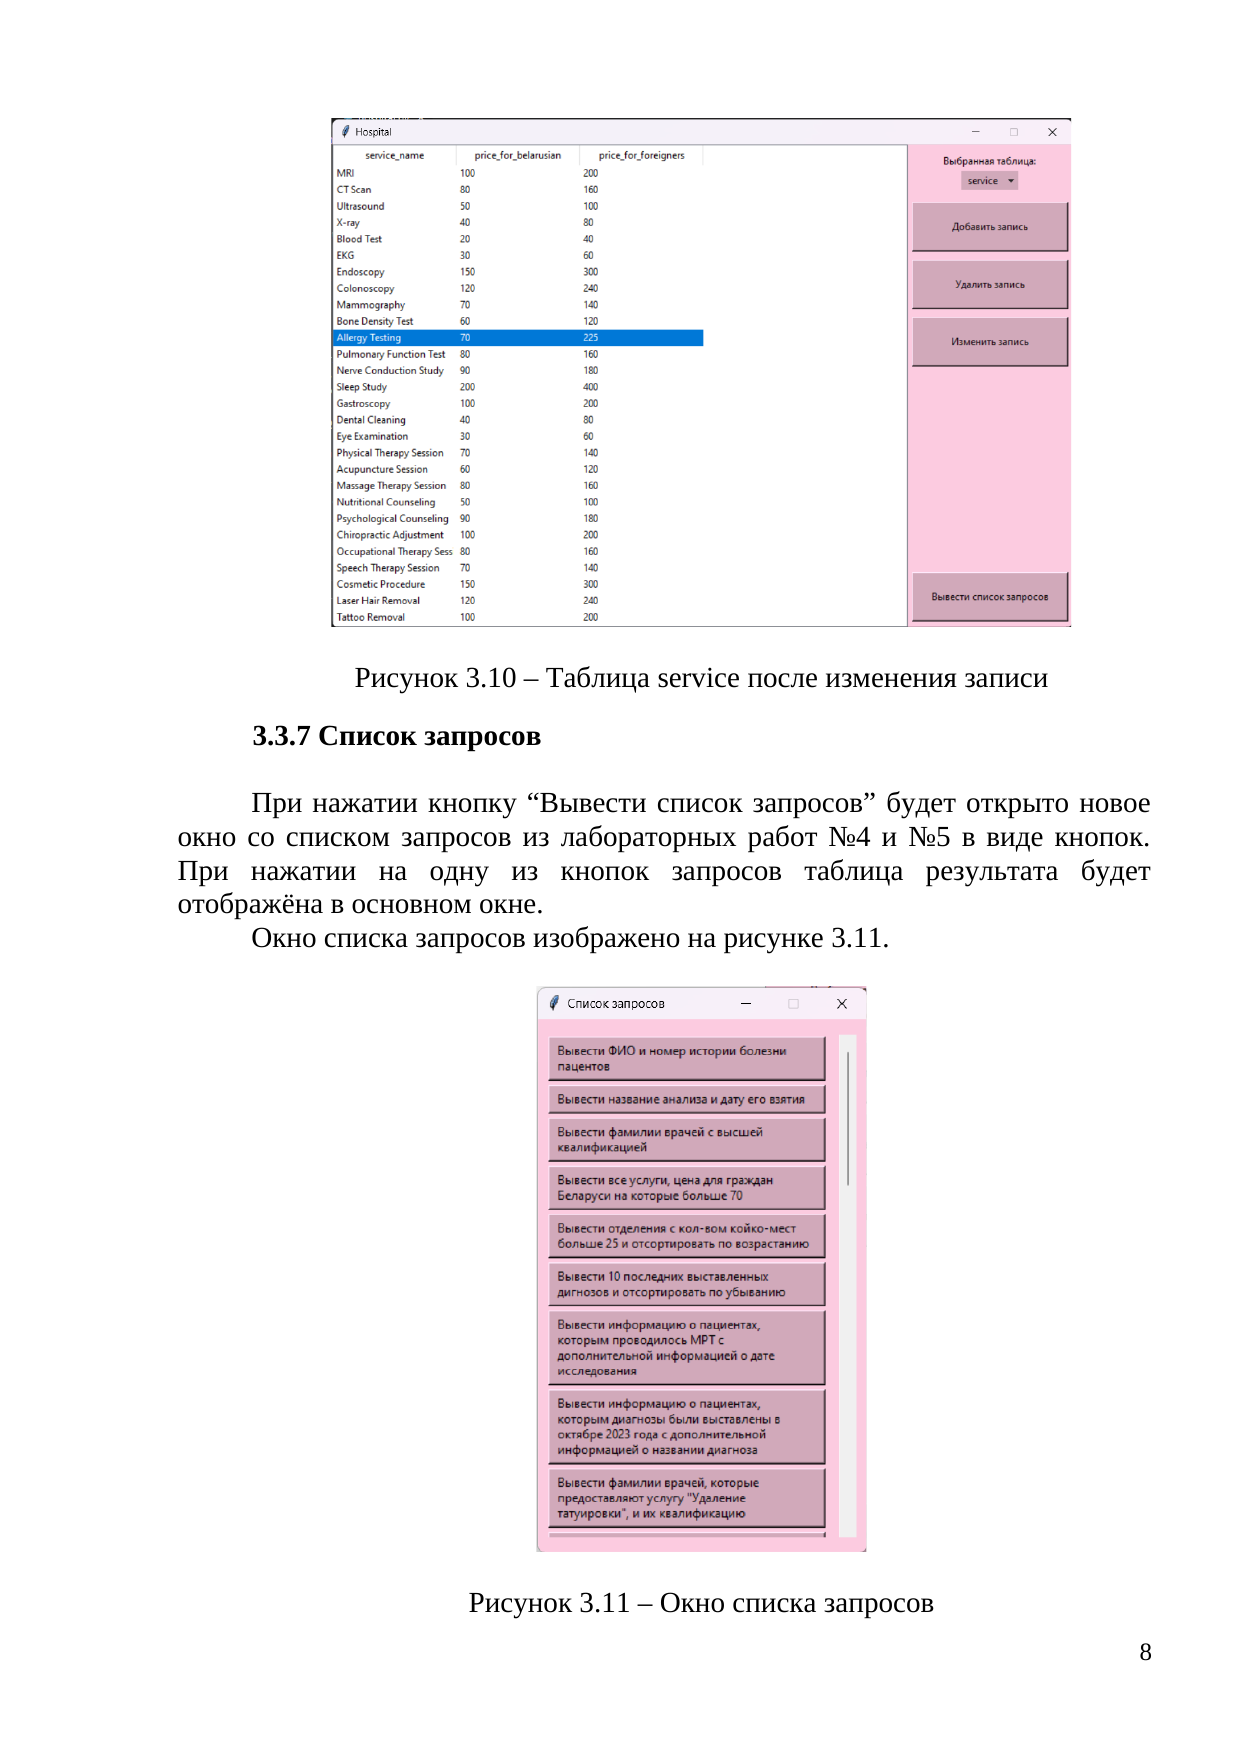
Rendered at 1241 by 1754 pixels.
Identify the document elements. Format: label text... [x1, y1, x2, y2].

picture [331, 118, 1072, 627]
text Рисунок 3.11 – Окно списка запросов [177, 1585, 1152, 1619]
text Рисунок 3.10 – Таблица service после изменения записи [177, 660, 1152, 693]
text Окно списка запросов изображено на рисунке 3.11. [177, 920, 1152, 953]
picture [536, 986, 867, 1552]
text 3.3.7 Список запросов [252, 718, 1152, 752]
text При нажатии кнопку “Вывести список запросов” будет открыто новое окно со списком запросов из лабораторных работ №4 и №5 в виде кнопок. При нажатии на одну из кнопок запросов таблица результата будет отображёна в основном окне. [177, 786, 1152, 920]
